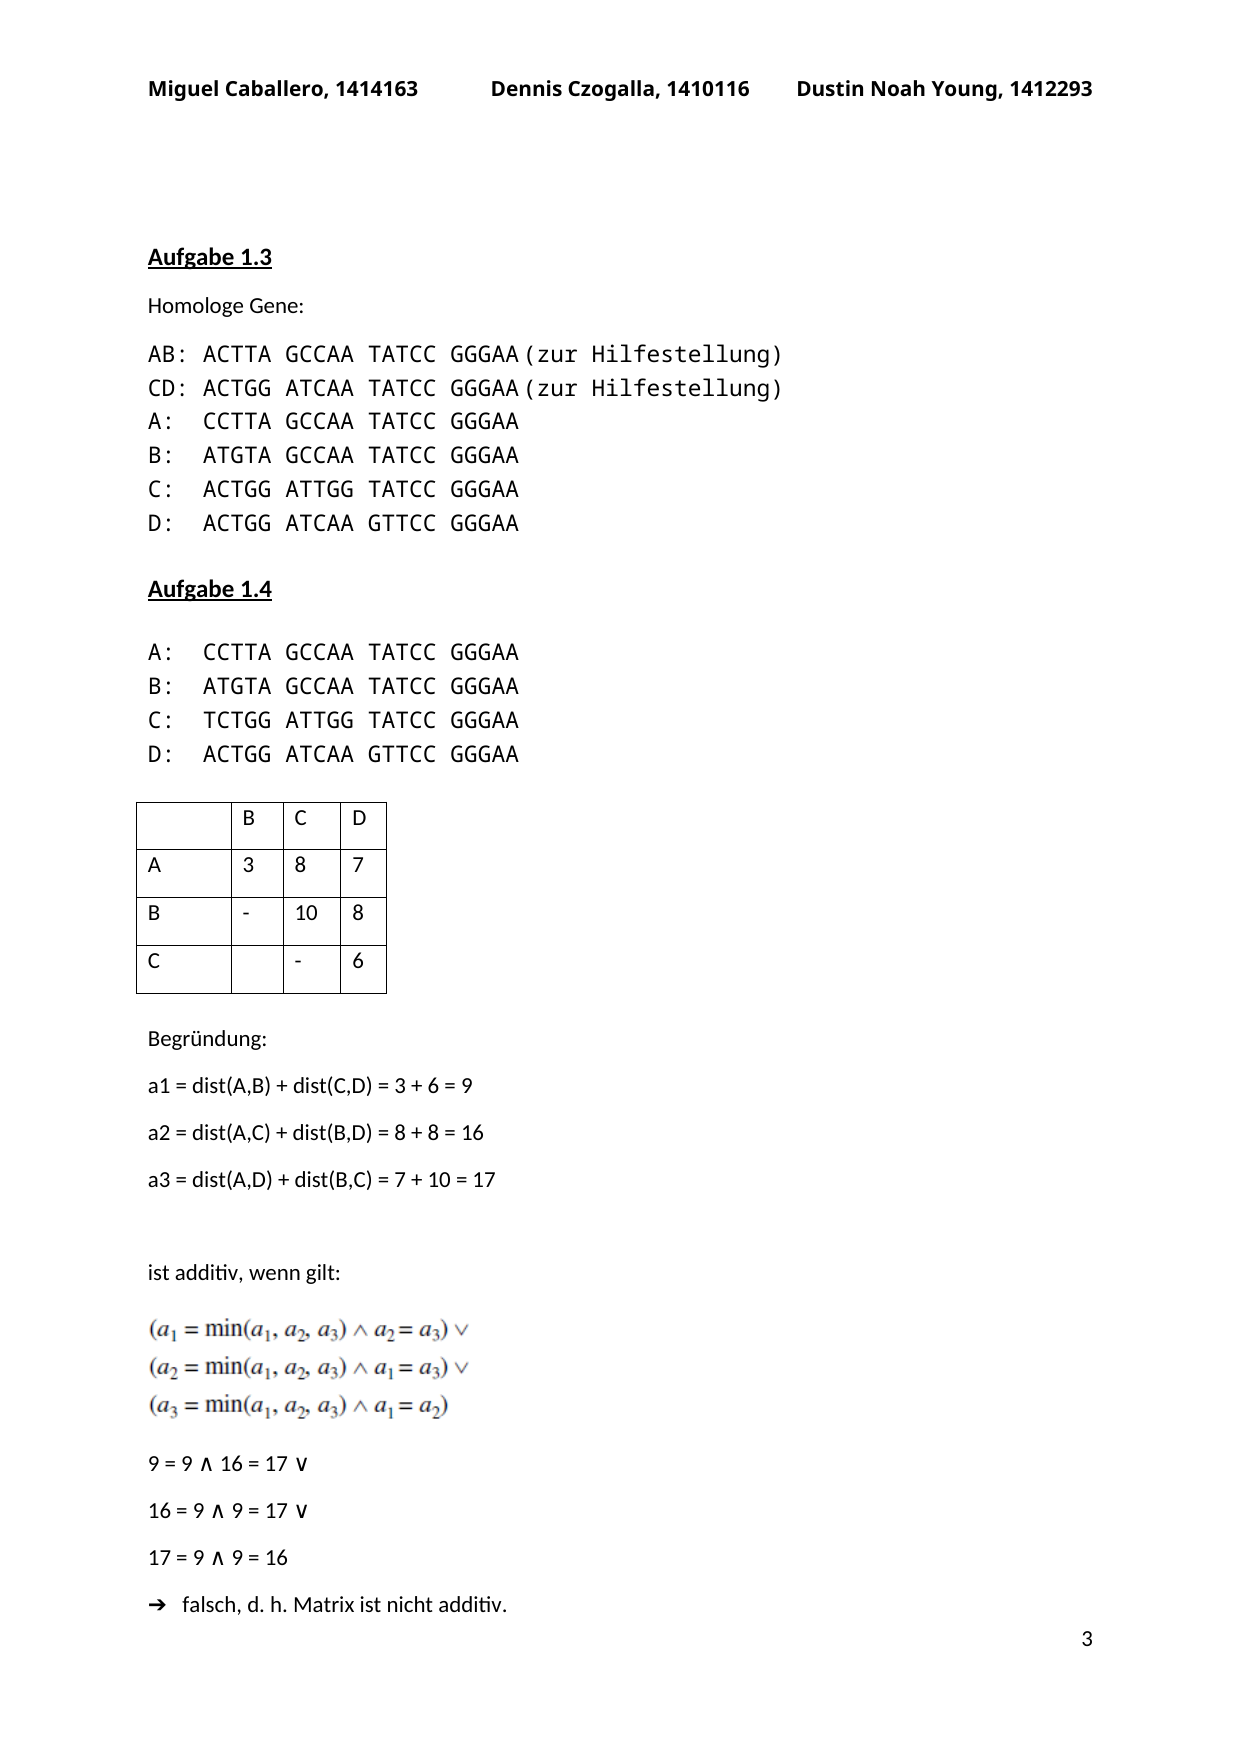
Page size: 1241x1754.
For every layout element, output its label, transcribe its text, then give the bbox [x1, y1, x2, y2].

text 16 = 9 ∧ 9 = 17 ∨ [148, 1496, 1093, 1524]
text a3 = dist(A,D) + dist(B,C) = 7 + 10 = 17 [148, 1165, 1093, 1193]
table_cell 8 [284, 850, 340, 897]
table_cell 10 [284, 898, 340, 945]
text Homologe Gene: [148, 291, 1093, 319]
text D: ACTGG ATCAA GTTCC GGGAA [148, 507, 1093, 538]
table_cell 3 [232, 850, 283, 897]
table_cell - [284, 946, 340, 993]
table_cell - [232, 898, 283, 945]
text D: ACTGG ATCAA GTTCC GGGAA [148, 738, 1093, 769]
table_header D [341, 803, 386, 849]
text a1 = dist(A,B) + dist(C,D) = 3 + 6 = 9 [148, 1071, 1093, 1099]
text C: TCTGG ATTGG TATCC GGGAA [148, 704, 1093, 735]
text 9 = 9 ∧ 16 = 17 ∨ [148, 1449, 1093, 1477]
text a2 = dist(A,C) + dist(B,D) = 8 + 8 = 16 [148, 1118, 1093, 1146]
table_header B [232, 803, 283, 849]
table_cell 8 [341, 898, 386, 945]
table_header [137, 803, 231, 849]
text B: ATGTA GCCAA TATCC GGGAA [148, 670, 1093, 701]
text B: ATGTA GCCAA TATCC GGGAA [148, 439, 1093, 470]
table_cell A [137, 850, 231, 897]
text ist additiv, wenn gilt: [148, 1258, 1093, 1286]
text ➔ falsch, d. h. Matrix ist nicht additiv. [148, 1590, 1093, 1618]
table_cell 7 [341, 850, 386, 897]
table_cell C [137, 946, 231, 993]
text 17 = 9 ∧ 9 = 16 [148, 1543, 1093, 1571]
text AB: ACTTA GCCAA TATCC GGGAA (zur Hilfestellung) [148, 338, 1093, 369]
text A: CCTTA GCCAA TATCC GGGAA [148, 636, 1093, 668]
picture [147, 1305, 477, 1431]
table_cell 6 [341, 946, 386, 993]
text A: CCTTA GCCAA TATCC GGGAA [148, 405, 1093, 437]
table_cell B [137, 898, 231, 945]
text CD: ACTGG ATCAA TATCC GGGAA (zur Hilfestellung) [148, 372, 1093, 403]
text Aufgabe 1.4 [148, 573, 1093, 604]
text Begründung: [148, 1024, 1093, 1052]
table_header C [284, 803, 340, 849]
table_cell [232, 946, 283, 993]
text Aufgabe 1.3 [148, 241, 1093, 272]
text C: ACTGG ATTGG TATCC GGGAA [148, 473, 1093, 504]
